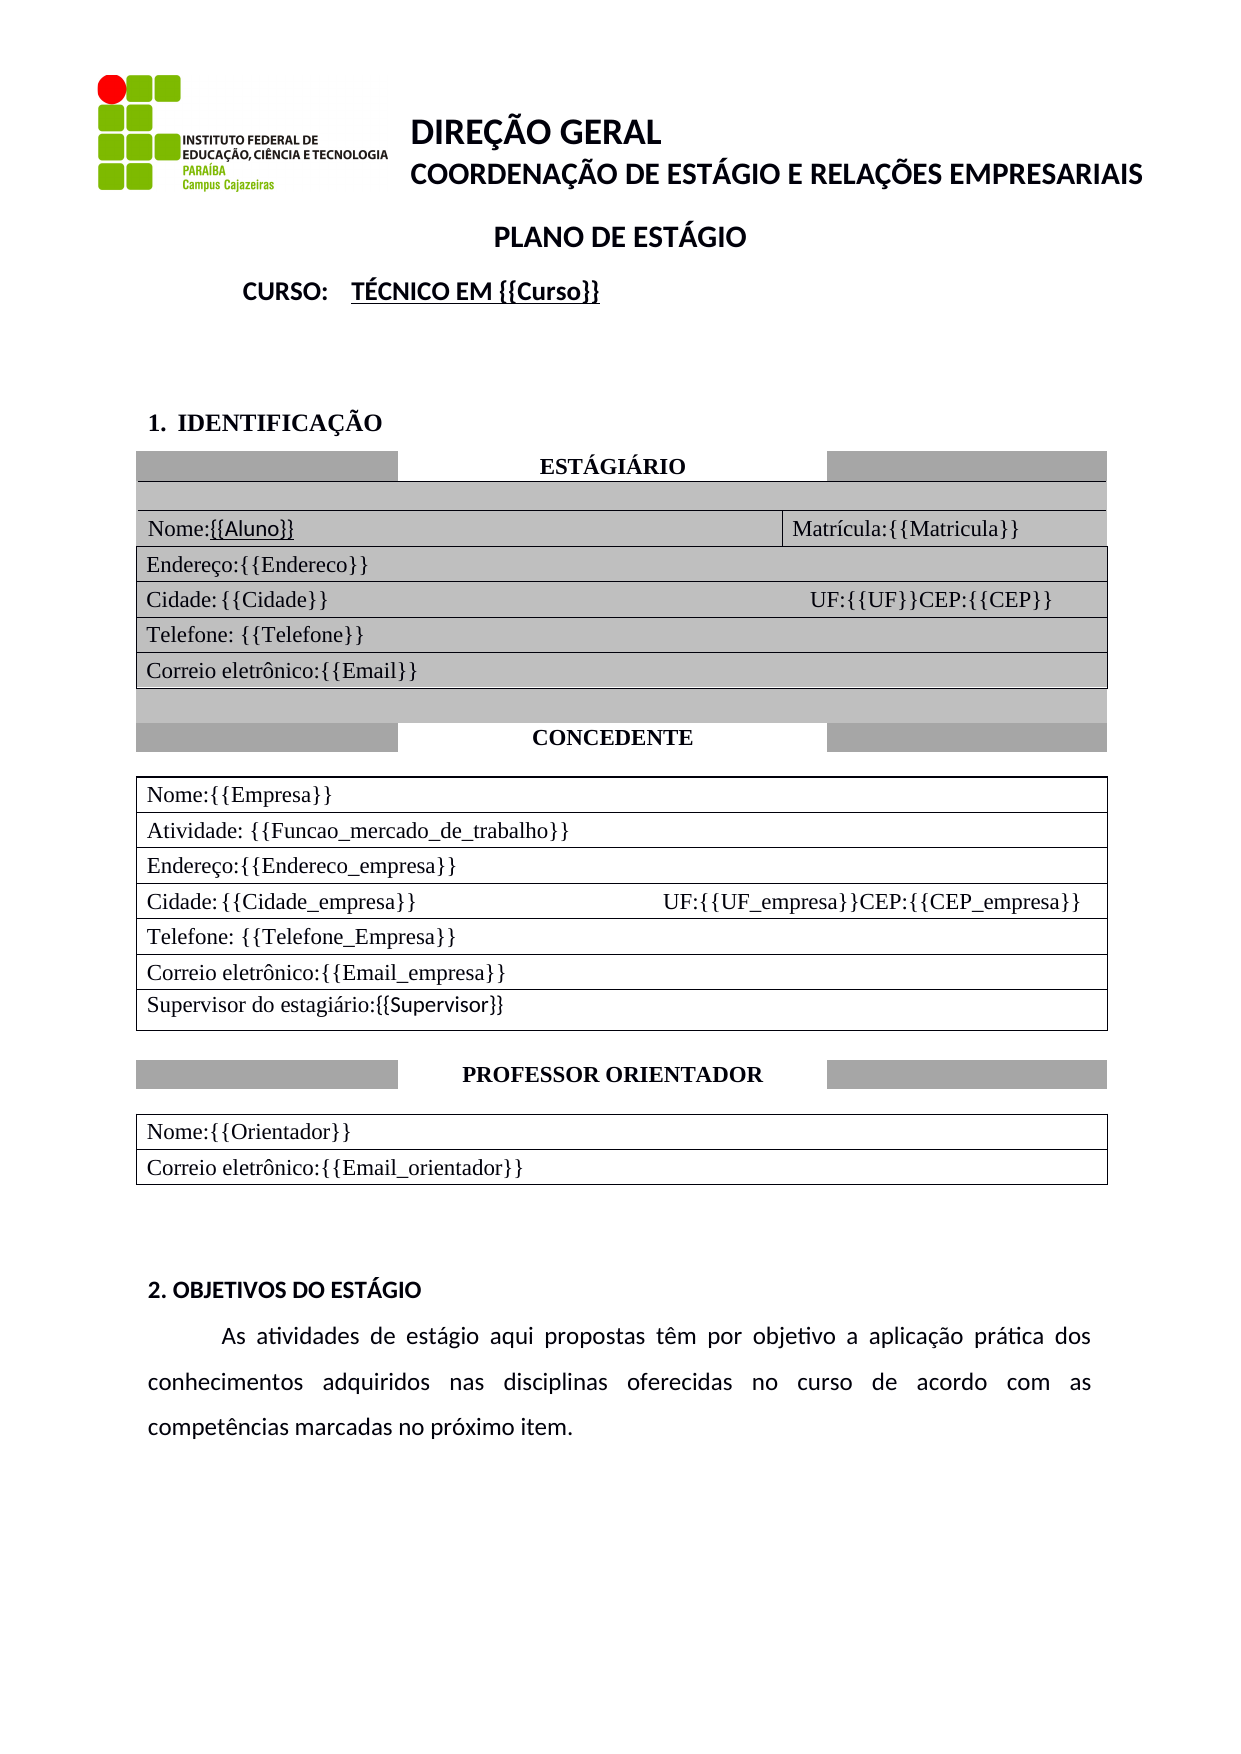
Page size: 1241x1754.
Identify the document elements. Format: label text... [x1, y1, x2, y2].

table_header [827, 1060, 1107, 1089]
table_header TÉCNICO EM {{Curso}} [340, 275, 1104, 322]
table_header Nome:{{Orientador}} [137, 1115, 1107, 1149]
subtitle PLANO DE ESTÁGIO [148, 217, 1092, 255]
table_cell Endereço:{{Endereco}} [137, 547, 1107, 581]
table_cell Nome:{{Aluno}} [136, 510, 782, 546]
table_cell Atividade: {{Funcao_mercado_de_trabalho}} [137, 813, 1107, 847]
table_cell Endereço:{{Endereco_empresa}} [137, 848, 1107, 883]
table_cell [136, 481, 1107, 510]
table_cell [136, 723, 398, 752]
table_cell Correio eletrônico:{{Email}} [137, 653, 1107, 687]
table_cell CONCEDENTE [399, 723, 827, 752]
table_cell Correio eletrônico:{{Email_empresa}} [137, 955, 1107, 989]
table_header CURSO: [136, 275, 340, 322]
table_cell Correio eletrônico:{{Email_orientador}} [137, 1150, 1107, 1184]
text As atividades de estágio aqui propostas têm por objetivo a aplicação prática dos conhecimentos adquiridos nas disciplinas oferecidas no curso de acordo com as competências marcadas no próximo item. [148, 1320, 1092, 1442]
table_header [136, 1060, 398, 1089]
table_header [136, 451, 398, 481]
table_header Nome:{{Empresa}} [137, 778, 1107, 812]
table_cell Cidade: {{Cidade}} UF:{{UF}}CEP:{{CEP}} [137, 582, 1107, 617]
table_cell Supervisor do estagiário:{{Supervisor}} [137, 990, 1107, 1030]
table_header PROFESSOR ORIENTADOR [399, 1060, 827, 1089]
picture [97, 75, 388, 192]
table_cell Telefone: {{Telefone}} [137, 618, 1107, 652]
list IDENTIFICAÇÃO [148, 408, 1092, 437]
table_cell Matrícula:{{Matricula}} [783, 510, 1107, 546]
table_header ESTÁGIÁRIO [399, 451, 827, 481]
table_cell Cidade: {{Cidade_empresa}} UF:{{UF_empresa}}CEP:{{CEP_empresa}} [137, 884, 1107, 918]
table_header [827, 451, 1107, 481]
table_cell [136, 689, 1107, 723]
subtitle 2. OBJETIVOS DO ESTÁGIO [148, 1274, 1092, 1305]
table_cell [827, 723, 1107, 752]
table_cell Telefone: {{Telefone_Empresa}} [137, 919, 1107, 953]
